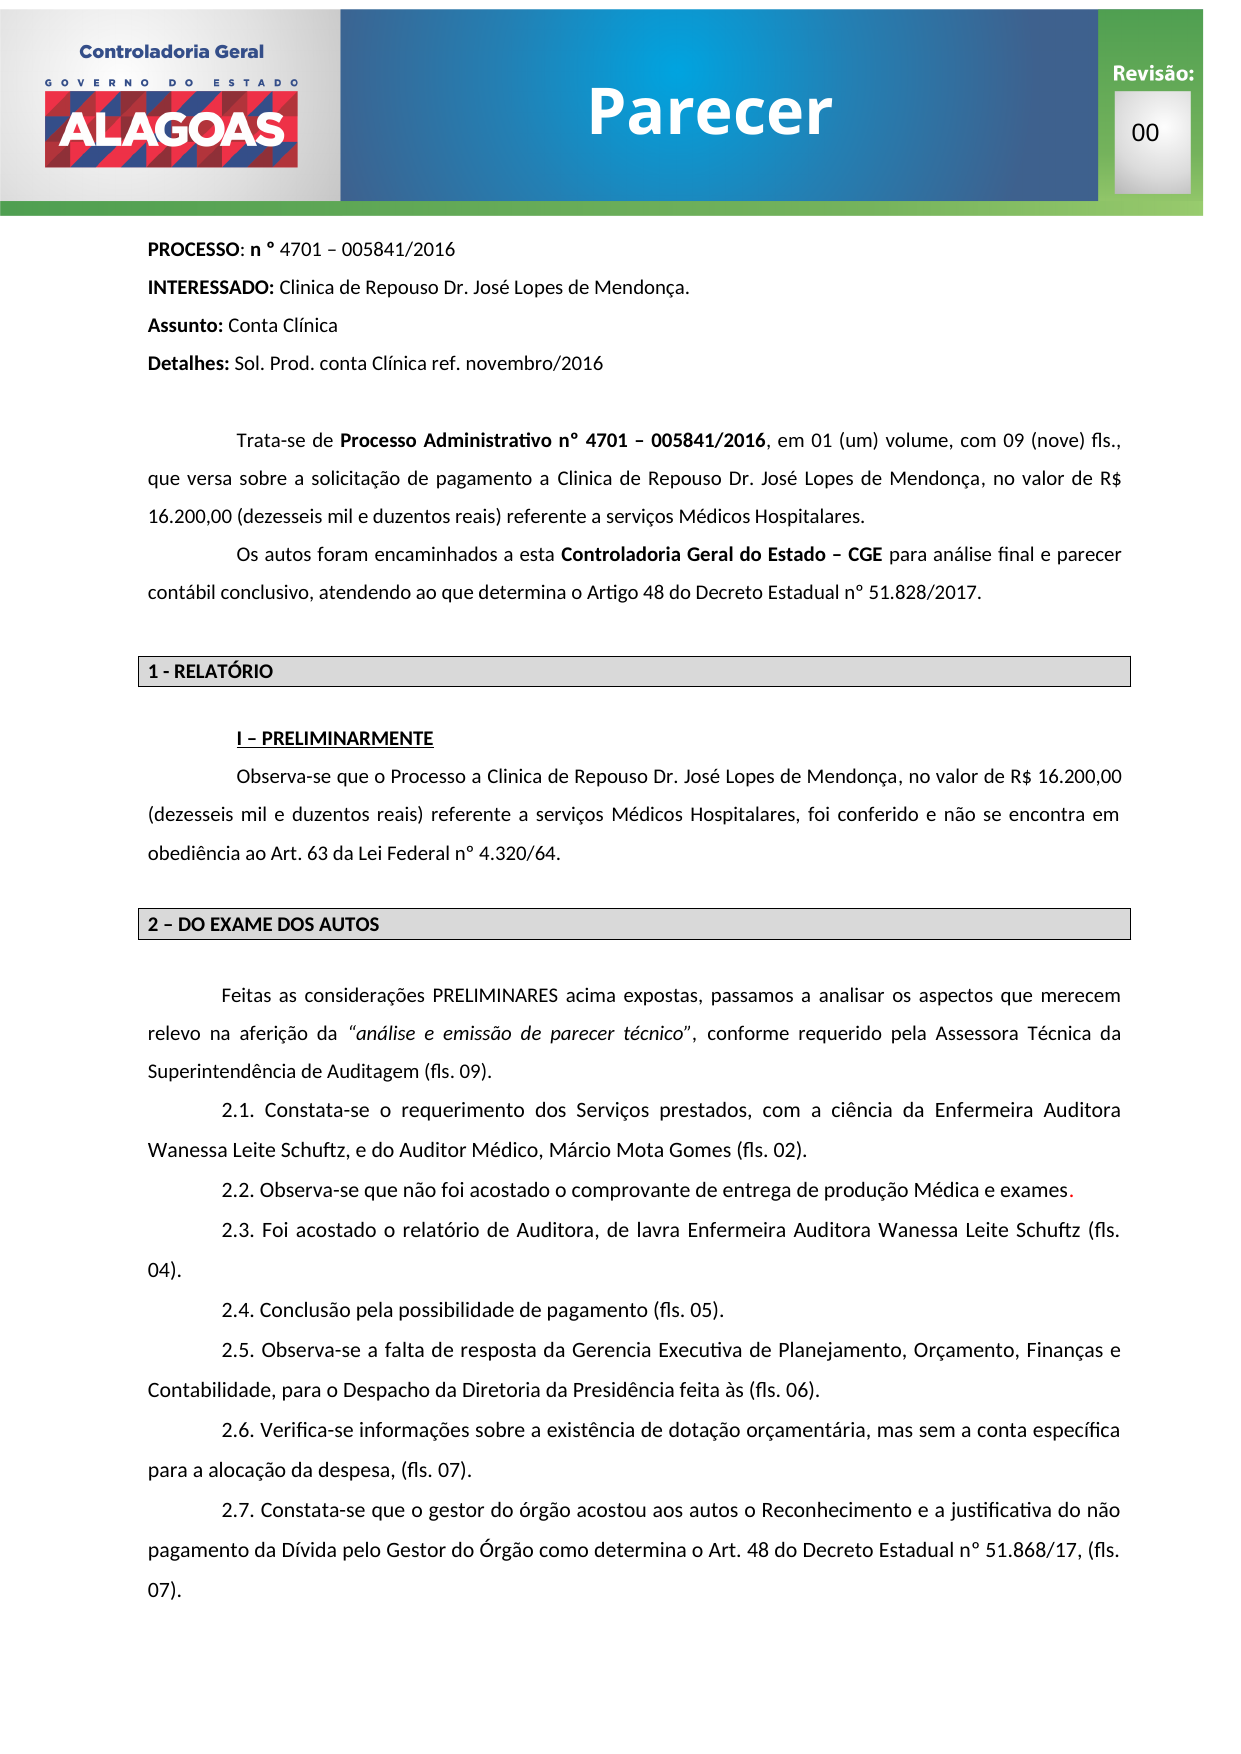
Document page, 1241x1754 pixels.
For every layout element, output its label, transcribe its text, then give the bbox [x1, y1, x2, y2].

text 1 - RELATÓRIO [139, 657, 1130, 686]
text Detalhes: Sol. Prod. conta Clínica ref. novembro/2016 [148, 351, 1122, 376]
text 2 – DO EXAME DOS AUTOS [139, 909, 1130, 939]
text PROCESSO: n º 4701 – 005841/2016 [148, 236, 1122, 262]
picture [0, 9, 1204, 216]
text Observa-se que o Processo a Clinica de Repouso Dr. José Lopes de Mendonça, no valor de R$ 16.200,00 (dezesseis mil e duzentos reais) referente a serviços Médicos Hospitalares, foi conferido e não se encontra em obediência ao Art. 63 da Lei Federal nº 4.320/64. [148, 763, 1122, 865]
text Os autos foram encaminhados a esta Controladoria Geral do Estado – CGE para análise final e parecer contábil conclusivo, atendendo ao que determina o Artigo 48 do Decreto Estadual nº 51.828/2017. [148, 541, 1122, 605]
text INTERESSADO: Clinica de Repouso Dr. José Lopes de Mendonça. [148, 274, 1122, 300]
text 2.4. Conclusão pela possibilidade de pagamento (fls. 05). [148, 1296, 1122, 1323]
text 2.2. Observa-se que não foi acostado o comprovante de entrega de produção Médica e exames. [148, 1176, 1122, 1203]
text Assunto: Conta Clínica [148, 312, 1122, 338]
text 2.3. Foi acostado o relatório de Auditora, de lavra Enfermeira Auditora Wanessa Leite Schuftz (fls. 04). [148, 1216, 1122, 1283]
text 2.7. Constata-se que o gestor do órgão acostou aos autos o Reconhecimento e a justificativa do não pagamento da Dívida pelo Gestor do Órgão como determina o Art. 48 do Decreto Estadual nº 51.868/17, (fls. 07). [148, 1496, 1122, 1603]
text I – PRELIMINARMENTE [163, 725, 1122, 751]
text Feitas as considerações PRELIMINARES acima expostas, passamos a analisar os aspectos que merecem relevo na aferição da “análise e emissão de parecer técnico”, conforme requerido pela Assessora Técnica da Superintendência de Auditagem (fls. 09). [148, 982, 1122, 1084]
text 2.6. Verifica-se informações sobre a existência de dotação orçamentária, mas sem a conta específica para a alocação da despesa, (fls. 07). [148, 1416, 1122, 1483]
text 2.1. Constata-se o requerimento dos Serviços prestados, com a ciência da Enfermeira Auditora Wanessa Leite Schuftz, e do Auditor Médico, Márcio Mota Gomes (fls. 02). [148, 1096, 1122, 1163]
text Trata-se de Processo Administrativo nº 4701 – 005841/2016, em 01 (um) volume, com 09 (nove) fls., que versa sobre a solicitação de pagamento a Clinica de Repouso Dr. José Lopes de Mendonça, no valor de R$ 16.200,00 (dezesseis mil e duzentos reais) referente a serviços Médicos Hospitalares. [148, 427, 1122, 528]
text 2.5. Observa-se a falta de resposta da Gerencia Executiva de Planejamento, Orçamento, Finanças e Contabilidade, para o Despacho da Diretoria da Presidência feita às (fls. 06). [148, 1336, 1122, 1403]
